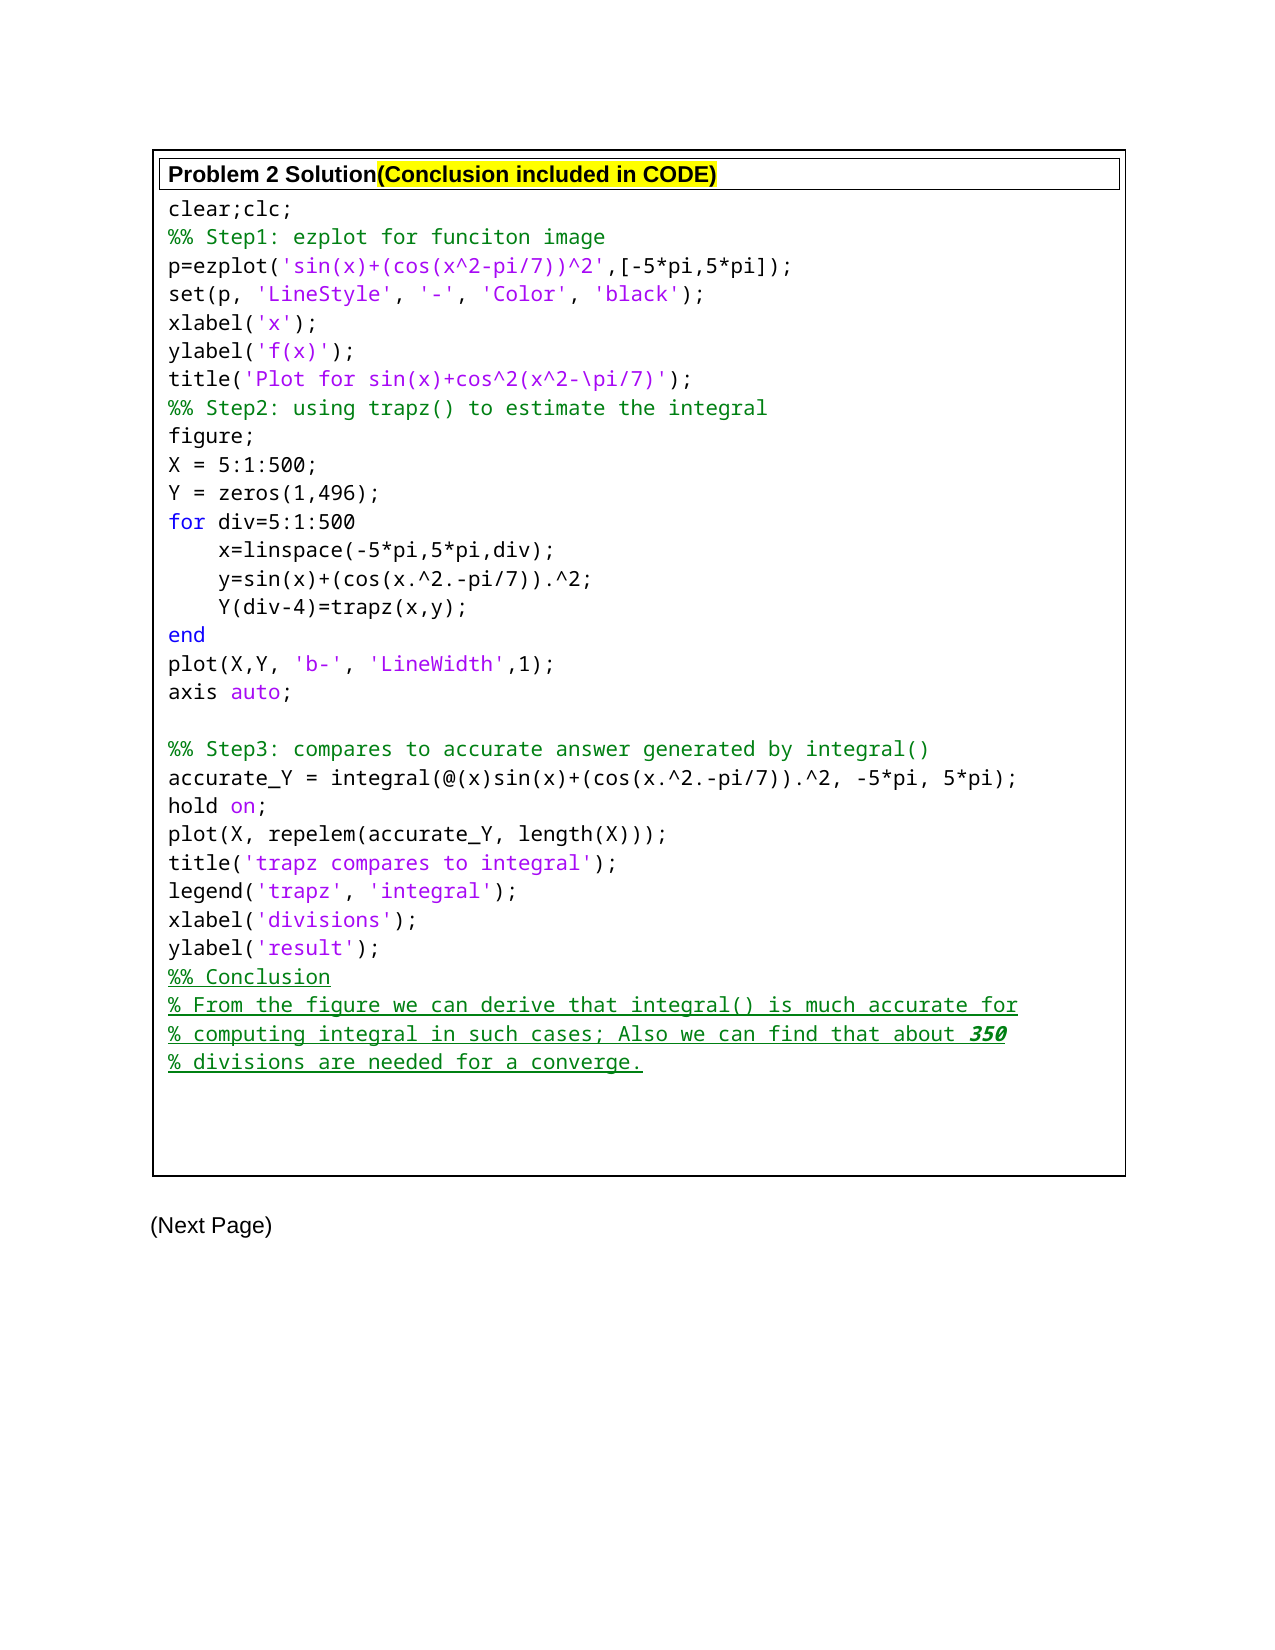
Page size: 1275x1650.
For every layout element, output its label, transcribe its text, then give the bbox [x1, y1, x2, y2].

text (Next Page) [150, 1212, 1125, 1238]
